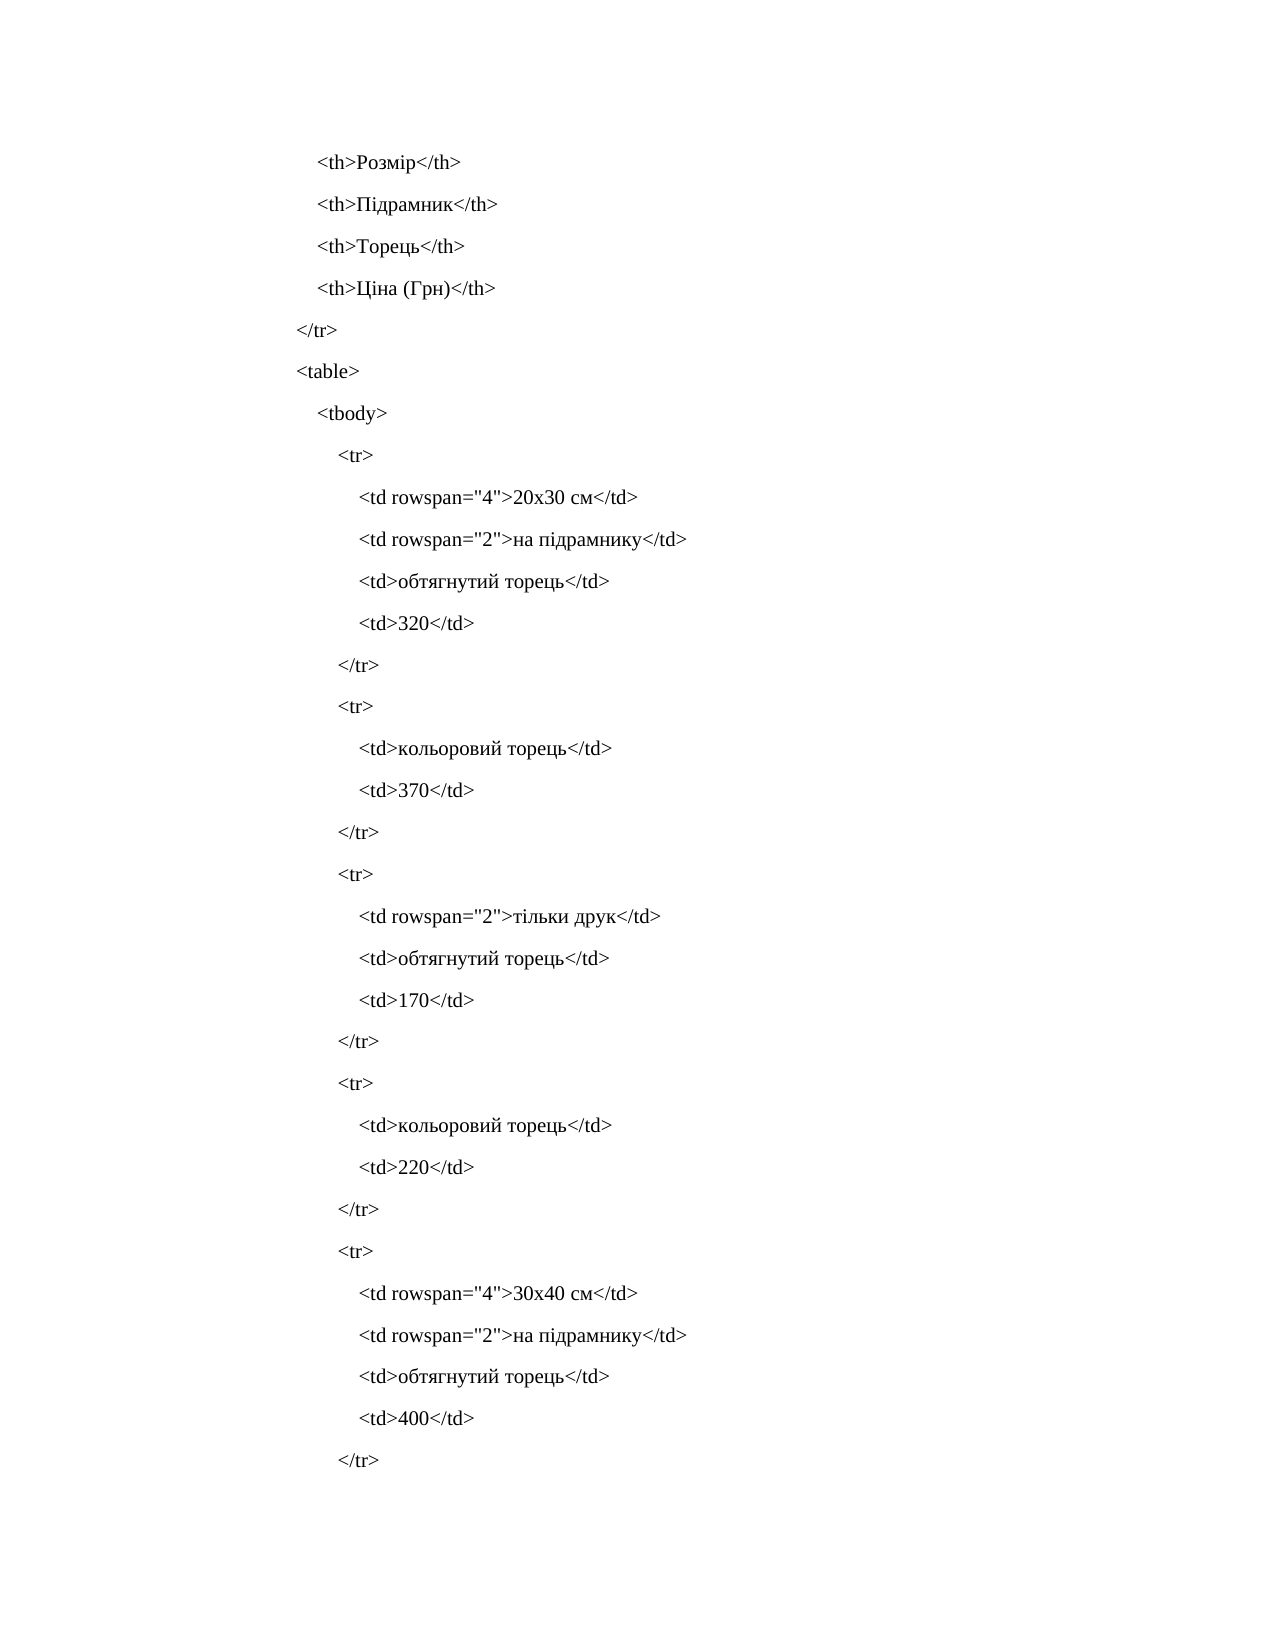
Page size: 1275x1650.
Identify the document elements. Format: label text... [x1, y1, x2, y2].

text </tr> [150, 317, 1125, 342]
text <table> [150, 359, 1125, 383]
text <td>кольоровий торець</td> [150, 736, 1125, 760]
text <tr> [150, 1071, 1125, 1095]
text <td>370</td> [150, 778, 1125, 802]
text </tr> [150, 1197, 1125, 1221]
text <td rowspan="4">20х30 см</td> [150, 485, 1125, 509]
text <td rowspan="2">на підрамнику</td> [150, 527, 1125, 551]
text <td>170</td> [150, 987, 1125, 1012]
text </tr> [150, 820, 1125, 844]
text <tr> [150, 862, 1125, 886]
text <td>320</td> [150, 611, 1125, 635]
text <td>обтягнутий торець</td> [150, 569, 1125, 593]
text <th>Ціна (Грн)</th> [150, 276, 1125, 300]
text <td>400</td> [150, 1406, 1125, 1430]
text <th>Підрамник</th> [150, 192, 1125, 216]
text <td rowspan="2">на підрамнику</td> [150, 1322, 1125, 1347]
text <td>220</td> [150, 1155, 1125, 1179]
text <td>обтягнутий торець</td> [150, 1364, 1125, 1388]
text </tr> [150, 1448, 1125, 1472]
text <tr> [150, 1239, 1125, 1263]
text <td rowspan="4">30х40 см</td> [150, 1281, 1125, 1305]
text <th>Торець</th> [150, 234, 1125, 258]
text <tr> [150, 694, 1125, 718]
text <td>кольоровий торець</td> [150, 1113, 1125, 1137]
text <td rowspan="2">тільки друк</td> [150, 904, 1125, 928]
text </tr> [150, 1029, 1125, 1053]
text <tbody> [150, 401, 1125, 425]
text <tr> [150, 443, 1125, 467]
text </tr> [150, 652, 1125, 677]
text <td>обтягнутий торець</td> [150, 946, 1125, 970]
text <th>Розмір</th> [150, 150, 1125, 174]
